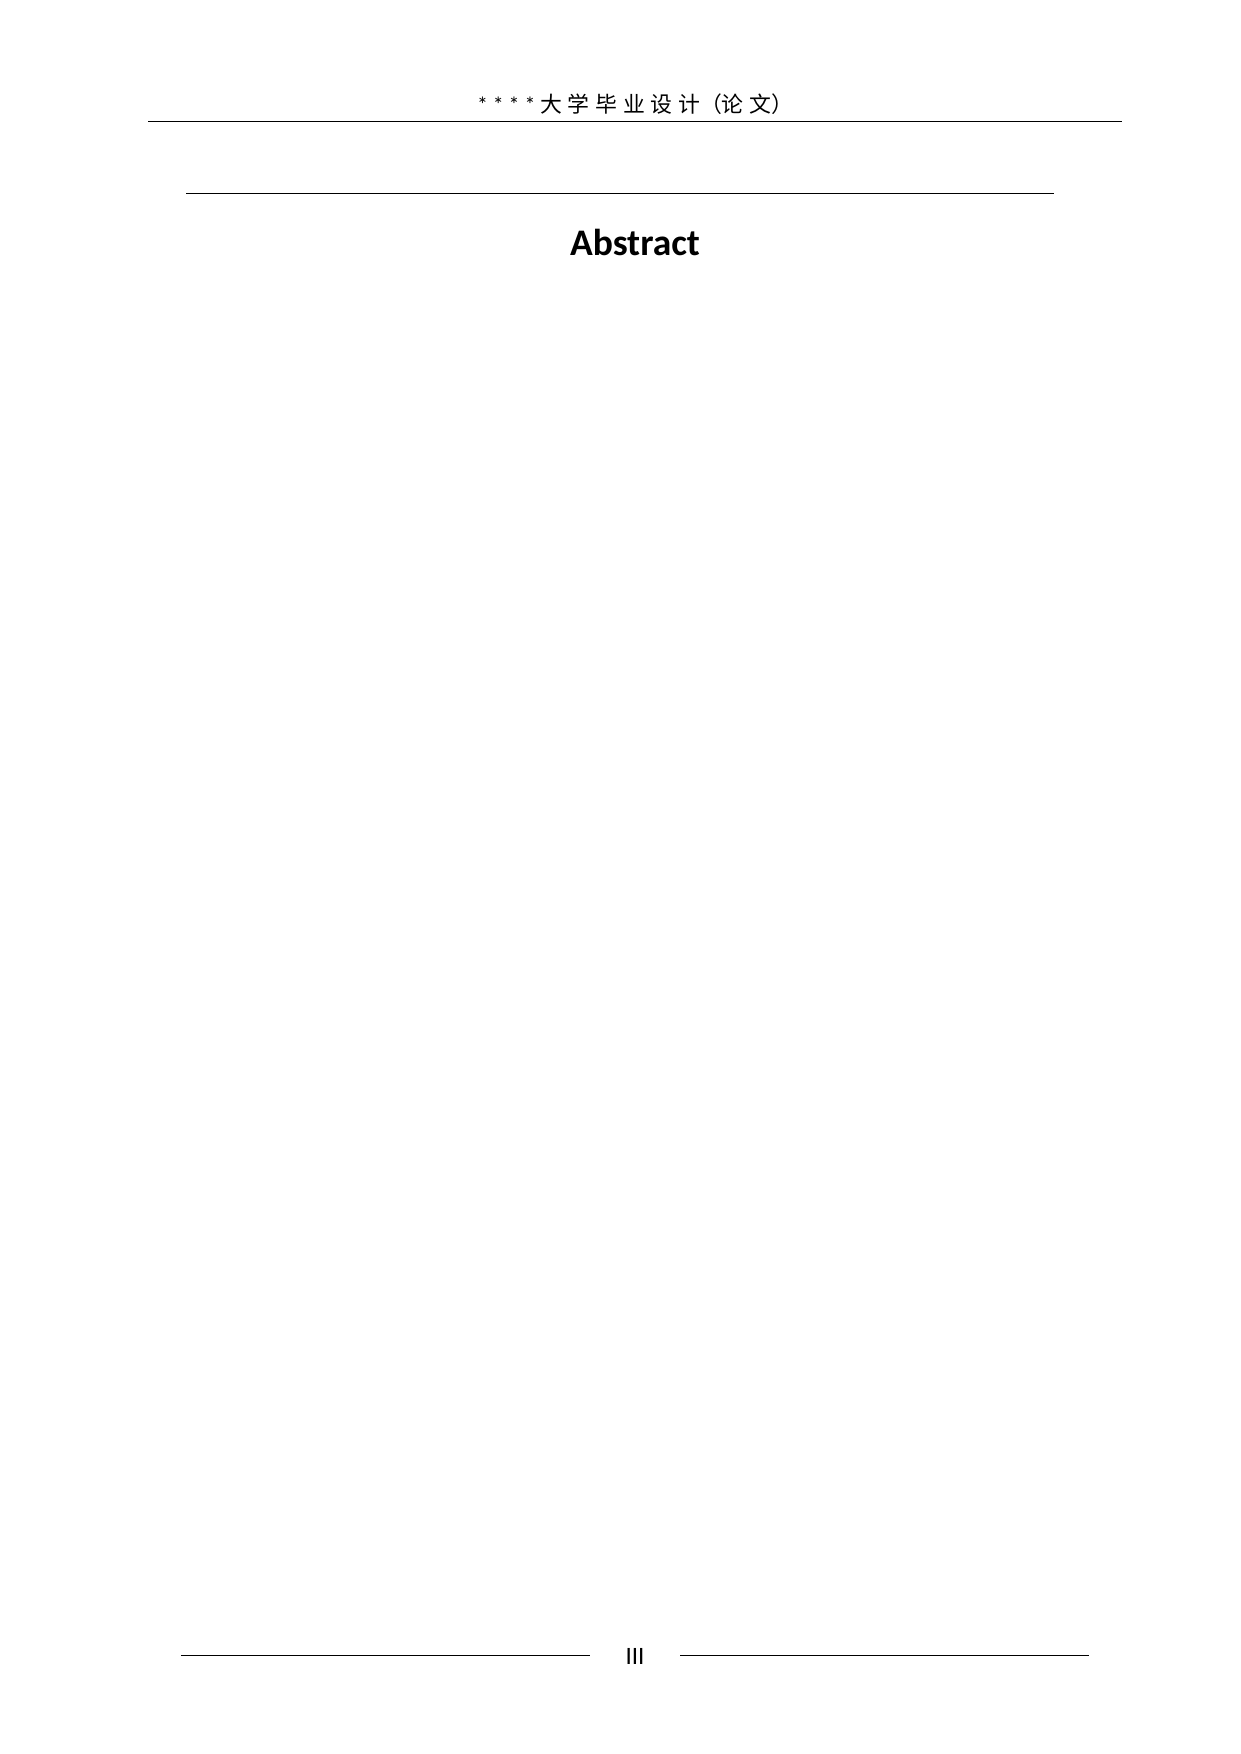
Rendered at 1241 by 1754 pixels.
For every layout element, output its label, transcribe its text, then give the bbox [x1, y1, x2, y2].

text Abstract [148, 183, 1122, 264]
